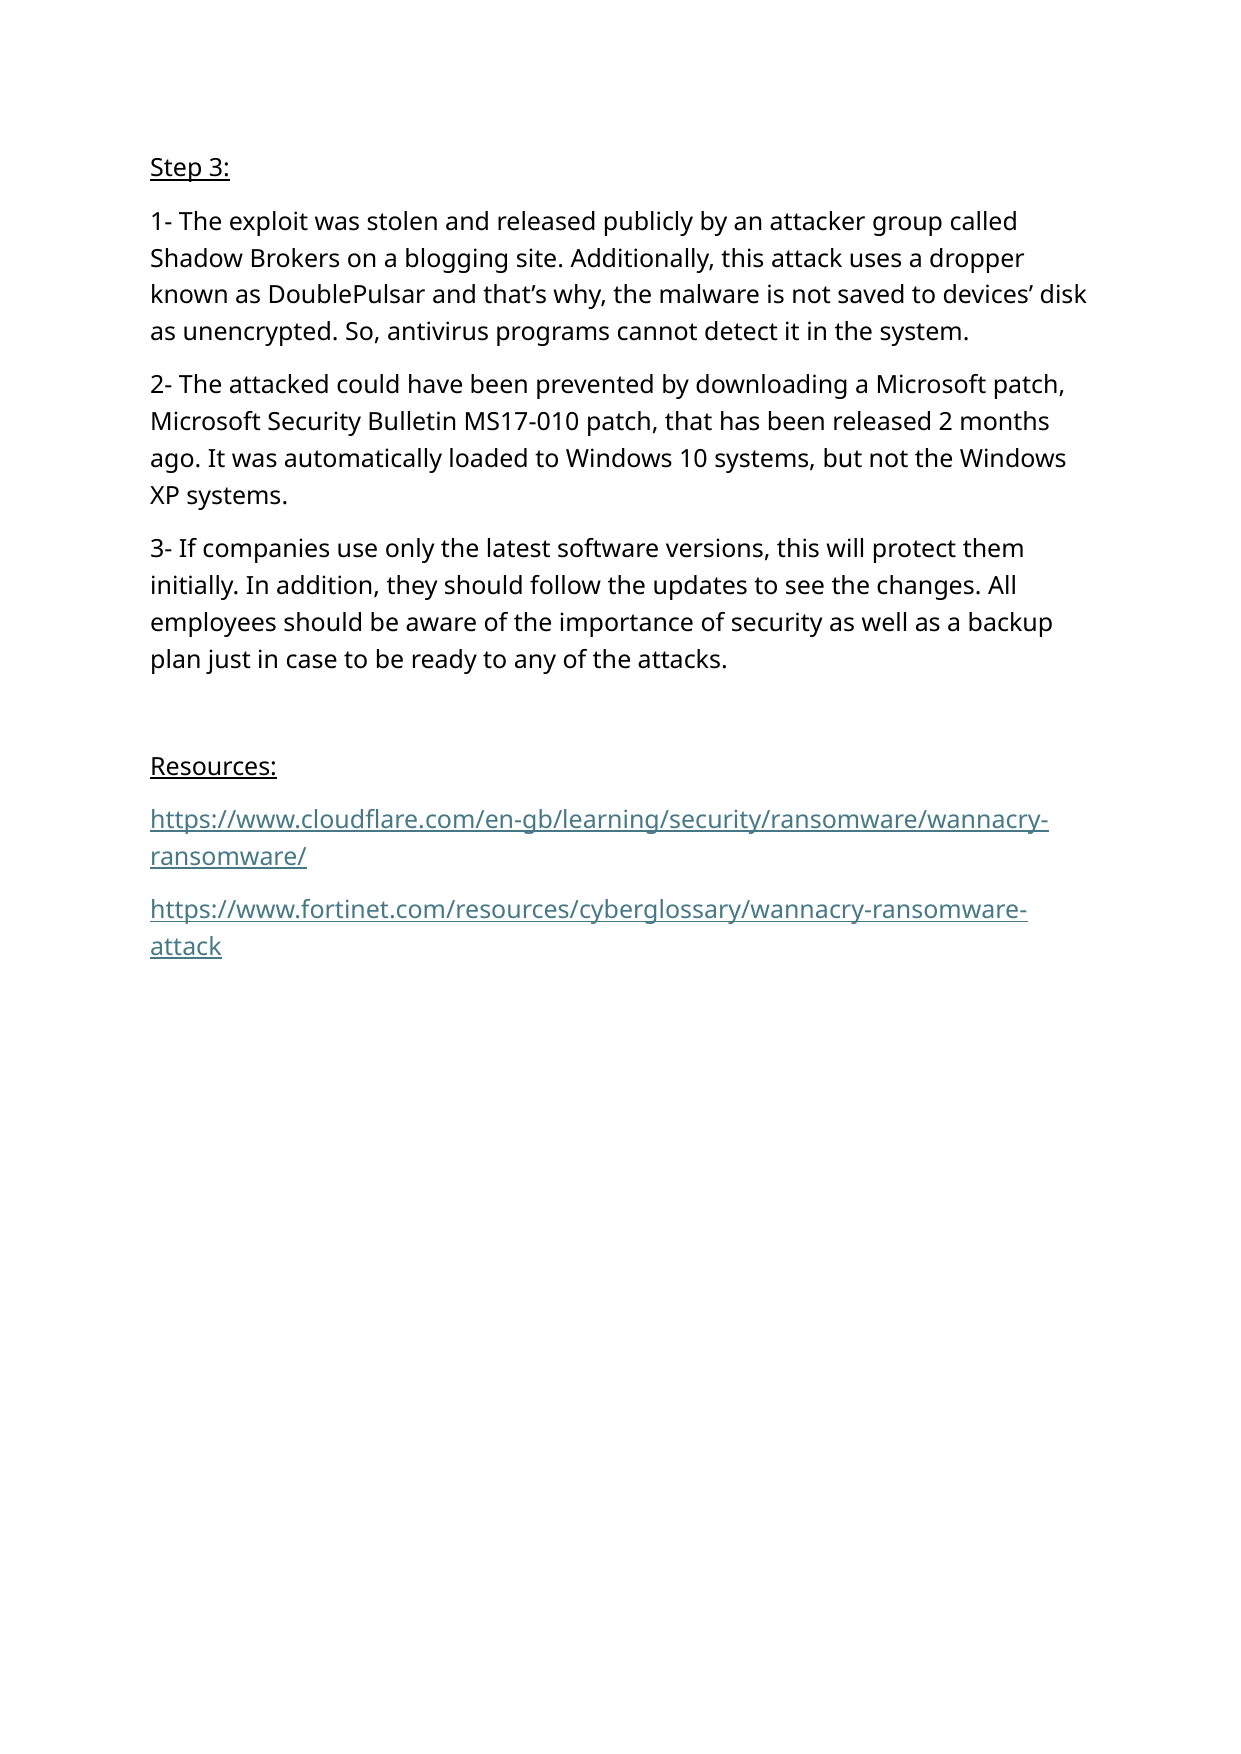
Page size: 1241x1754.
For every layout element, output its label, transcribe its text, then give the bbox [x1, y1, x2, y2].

text 2- The attacked could have been prevented by downloading a Microsoft patch, Microsoft Security Bulletin MS17-010 patch, that has been released 2 months ago. It was automatically loaded to Windows 10 systems, but not the Windows XP systems. [150, 367, 1090, 512]
text Resources: [150, 748, 1090, 782]
text Step 3: [150, 150, 1090, 184]
text https://www.fortinet.com/resources/cyberglossary/wannacry-ransomware-attack [150, 892, 1090, 963]
text https://www.cloudflare.com/en-gb/learning/security/ransomware/wannacry-ransomware/ [150, 802, 1090, 872]
text 1- The exploit was stolen and released publicly by an attacker group called Shadow Brokers on a blogging site. Additionally, this attack uses a dropper known as DoublePulsar and that’s why, the malware is not saved to devices’ disk as unencrypted. So, antivirus programs cannot detect it in the system. [150, 203, 1090, 348]
text 3- If companies use only the latest software versions, this will protect them initially. In addition, they should follow the updates to see the changes. All employees should be aware of the importance of security as well as a backup plan just in case to be ready to any of the attacks. [150, 531, 1090, 675]
